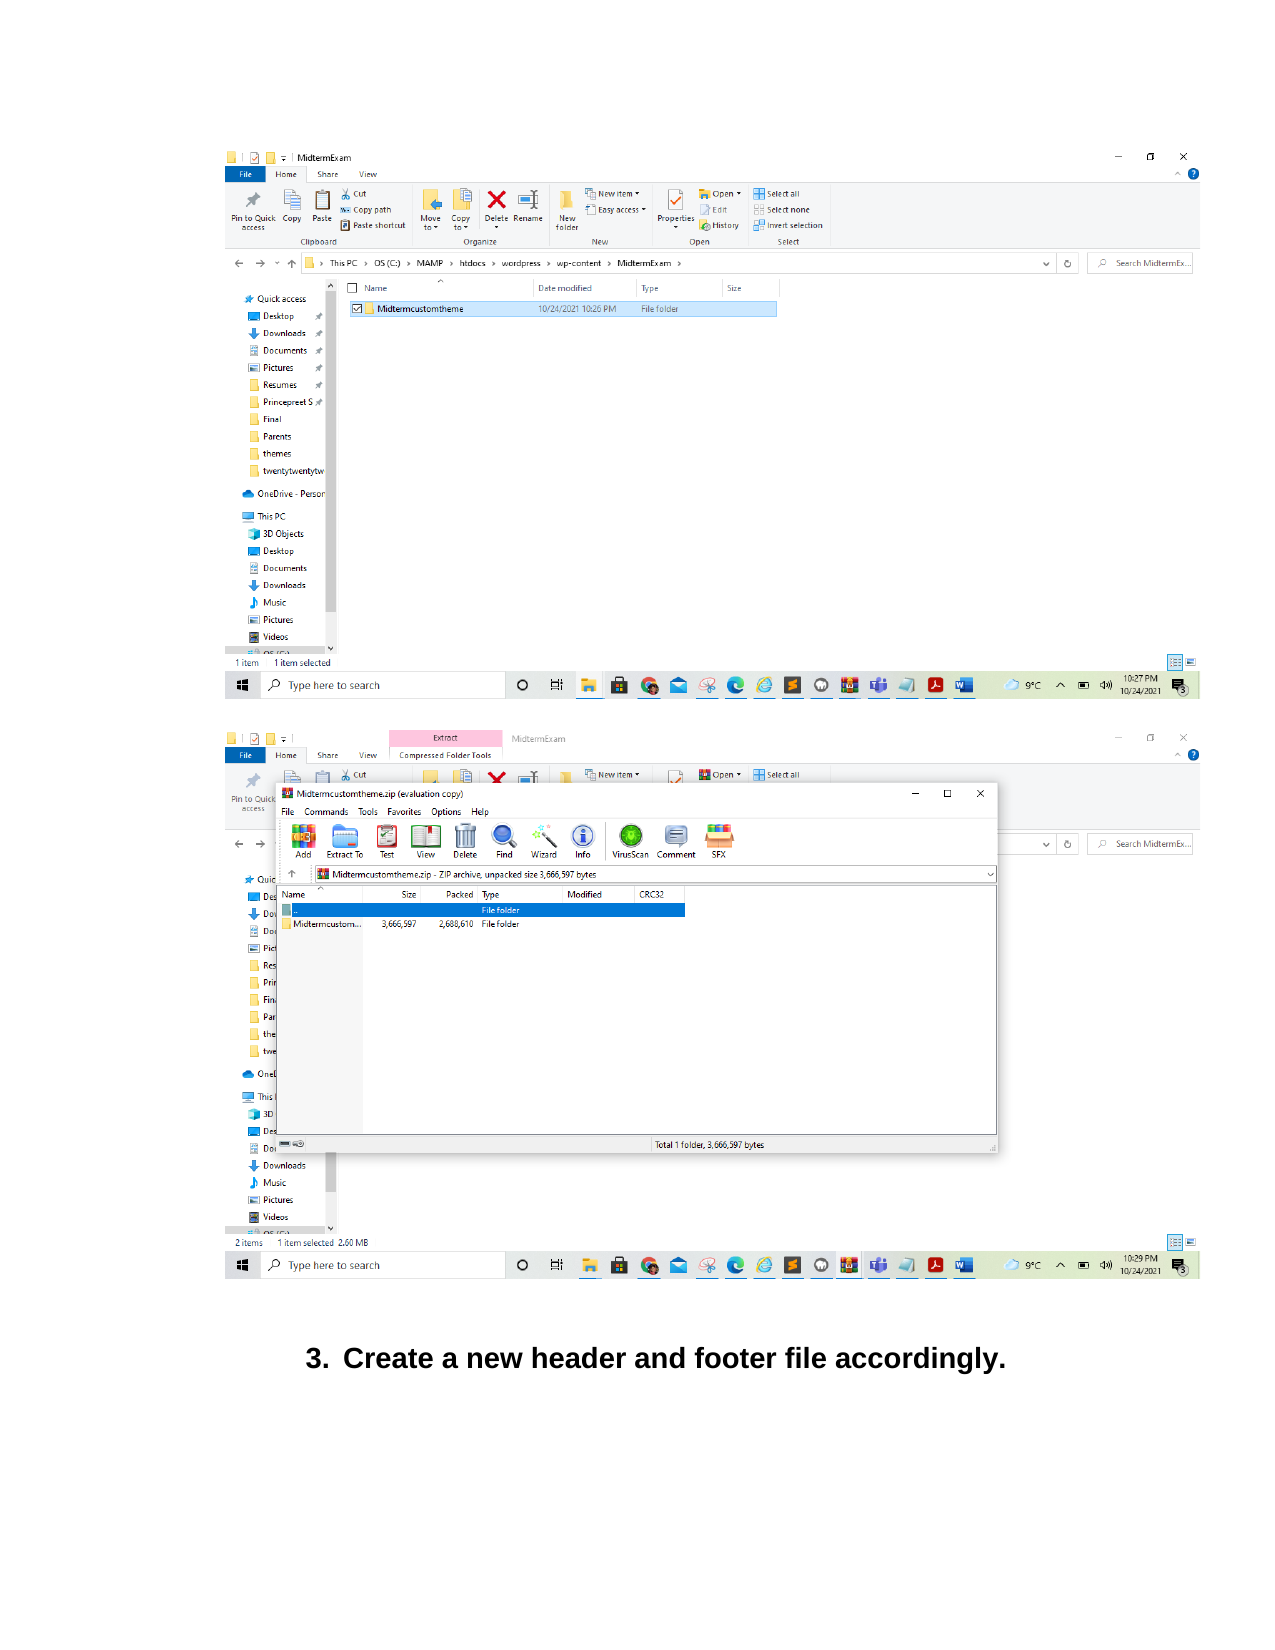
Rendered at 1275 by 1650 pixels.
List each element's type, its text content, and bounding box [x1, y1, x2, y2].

picture [225, 730, 1200, 1279]
picture [225, 150, 1200, 699]
list Create a new header and footer file accordingly. [187, 1341, 1125, 1375]
